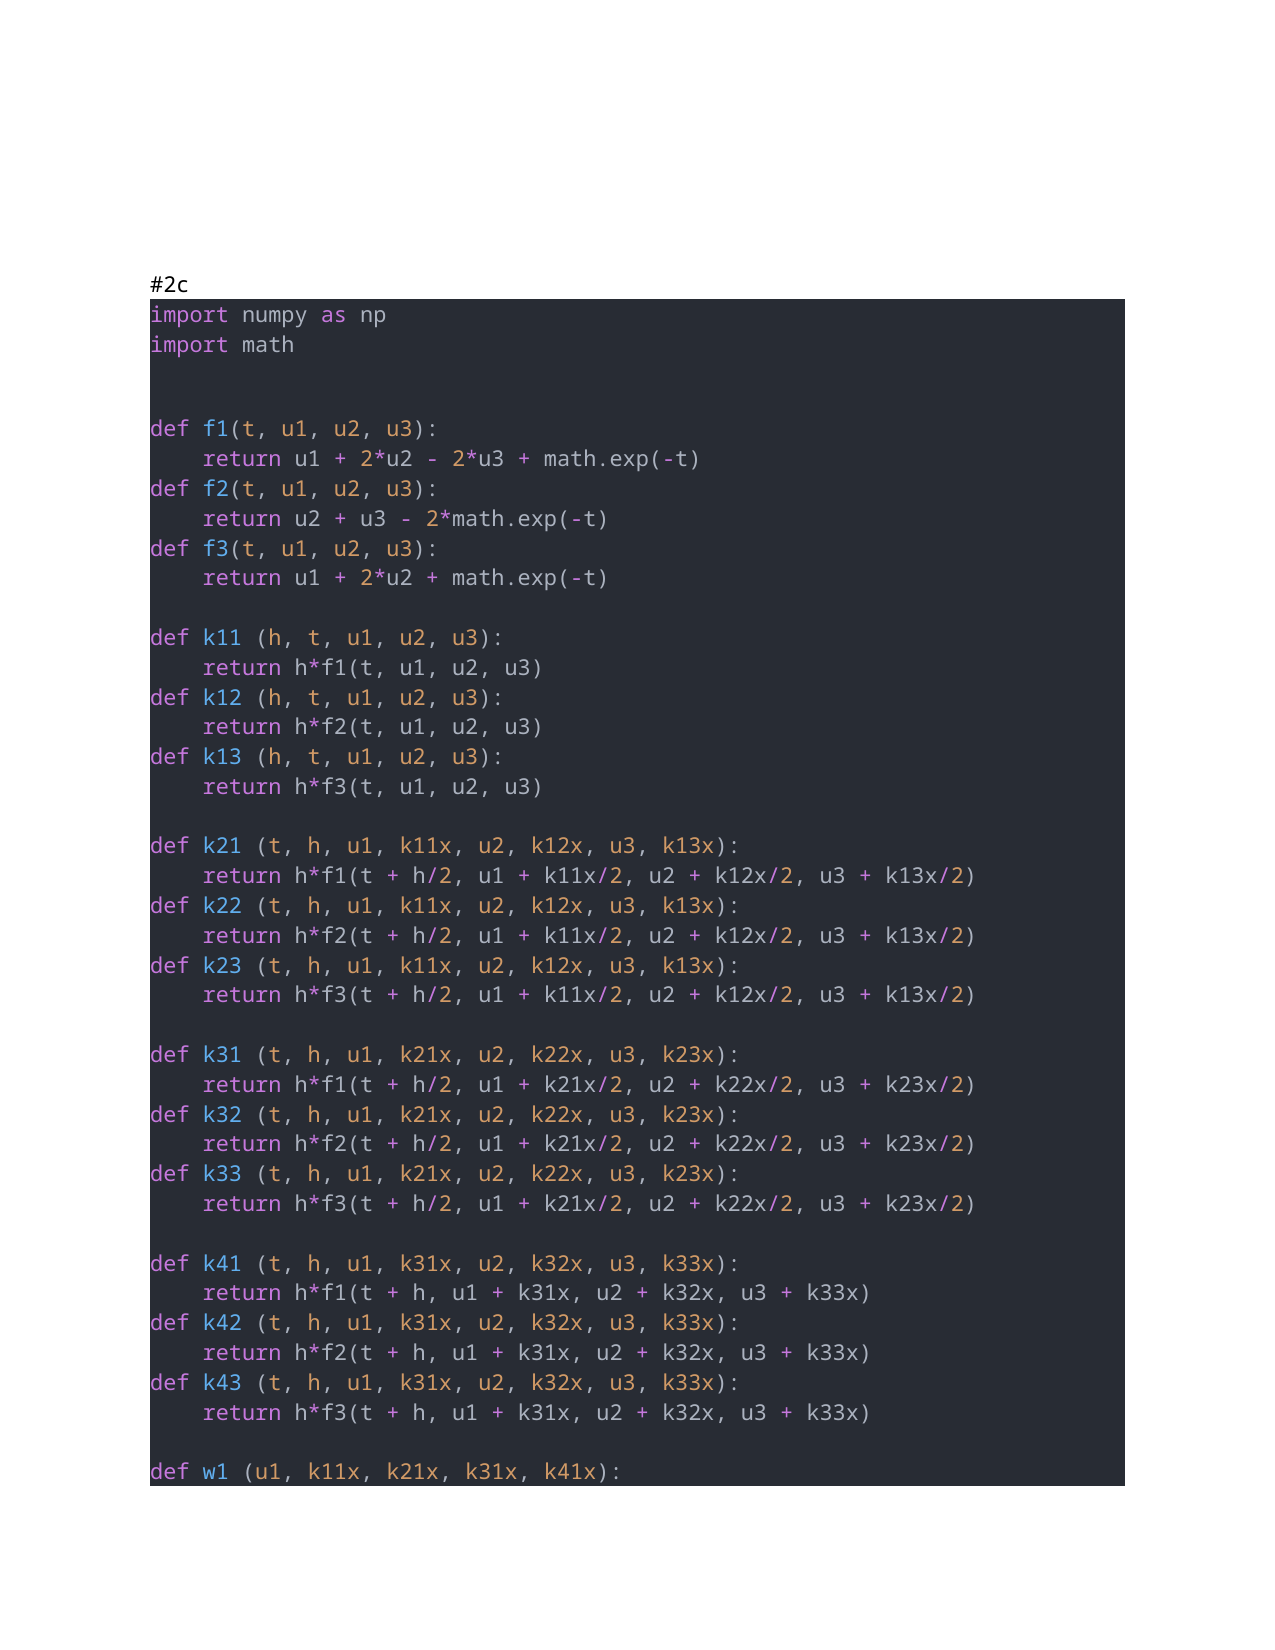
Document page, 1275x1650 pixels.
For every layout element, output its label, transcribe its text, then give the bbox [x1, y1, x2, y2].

text return h*f1(t + h/2, u1 + k21x/2, u2 + k22x/2, u3 + k23x/2) [150, 1069, 1125, 1098]
text return h*f2(t, u1, u2, u3) [150, 711, 1125, 741]
text return h*f3(t, u1, u2, u3) [150, 771, 1125, 801]
text import math [150, 329, 1125, 358]
text def k33 (t, h, u1, k21x, u2, k22x, u3, k23x): [150, 1158, 1125, 1188]
text def w1 (u1, k11x, k21x, k31x, k41x): [150, 1456, 1125, 1486]
text return h*f3(t + h/2, u1 + k21x/2, u2 + k22x/2, u3 + k23x/2) [150, 1188, 1125, 1218]
text return h*f2(t + h/2, u1 + k11x/2, u2 + k12x/2, u3 + k13x/2) [150, 920, 1125, 949]
text def k22 (t, h, u1, k11x, u2, k12x, u3, k13x): [150, 890, 1125, 920]
text return h*f1(t + h/2, u1 + k11x/2, u2 + k12x/2, u3 + k13x/2) [150, 860, 1125, 890]
text def k31 (t, h, u1, k21x, u2, k22x, u3, k23x): [150, 1039, 1125, 1069]
text def k13 (h, t, u1, u2, u3): [150, 741, 1125, 771]
text return h*f2(t + h/2, u1 + k21x/2, u2 + k22x/2, u3 + k23x/2) [150, 1128, 1125, 1158]
text def f1(t, u1, u2, u3): [150, 413, 1125, 443]
text def k42 (t, h, u1, k31x, u2, k32x, u3, k33x): [150, 1307, 1125, 1337]
text def k43 (t, h, u1, k31x, u2, k32x, u3, k33x): [150, 1367, 1125, 1396]
text def k41 (t, h, u1, k31x, u2, k32x, u3, k33x): [150, 1247, 1125, 1277]
text return h*f3(t + h/2, u1 + k11x/2, u2 + k12x/2, u3 + k13x/2) [150, 979, 1125, 1009]
text def k21 (t, h, u1, k11x, u2, k12x, u3, k13x): [150, 830, 1125, 860]
text def k23 (t, h, u1, k11x, u2, k12x, u3, k13x): [150, 949, 1125, 979]
text return h*f2(t + h, u1 + k31x, u2 + k32x, u3 + k33x) [150, 1337, 1125, 1367]
text return h*f1(t + h, u1 + k31x, u2 + k32x, u3 + k33x) [150, 1277, 1125, 1307]
text def f3(t, u1, u2, u3): [150, 532, 1125, 562]
text def k11 (h, t, u1, u2, u3): [150, 622, 1125, 652]
text return u1 + 2*u2 - 2*u3 + math.exp(-t) [150, 443, 1125, 473]
text import numpy as np [150, 299, 1125, 329]
text def k12 (h, t, u1, u2, u3): [150, 681, 1125, 711]
text #2c [150, 269, 1125, 299]
text return h*f1(t, u1, u2, u3) [150, 652, 1125, 681]
text return u1 + 2*u2 + math.exp(-t) [150, 562, 1125, 592]
text def k32 (t, h, u1, k21x, u2, k22x, u3, k23x): [150, 1098, 1125, 1128]
text return h*f3(t + h, u1 + k31x, u2 + k32x, u3 + k33x) [150, 1396, 1125, 1426]
text return u2 + u3 - 2*math.exp(-t) [150, 503, 1125, 532]
text def f2(t, u1, u2, u3): [150, 473, 1125, 503]
